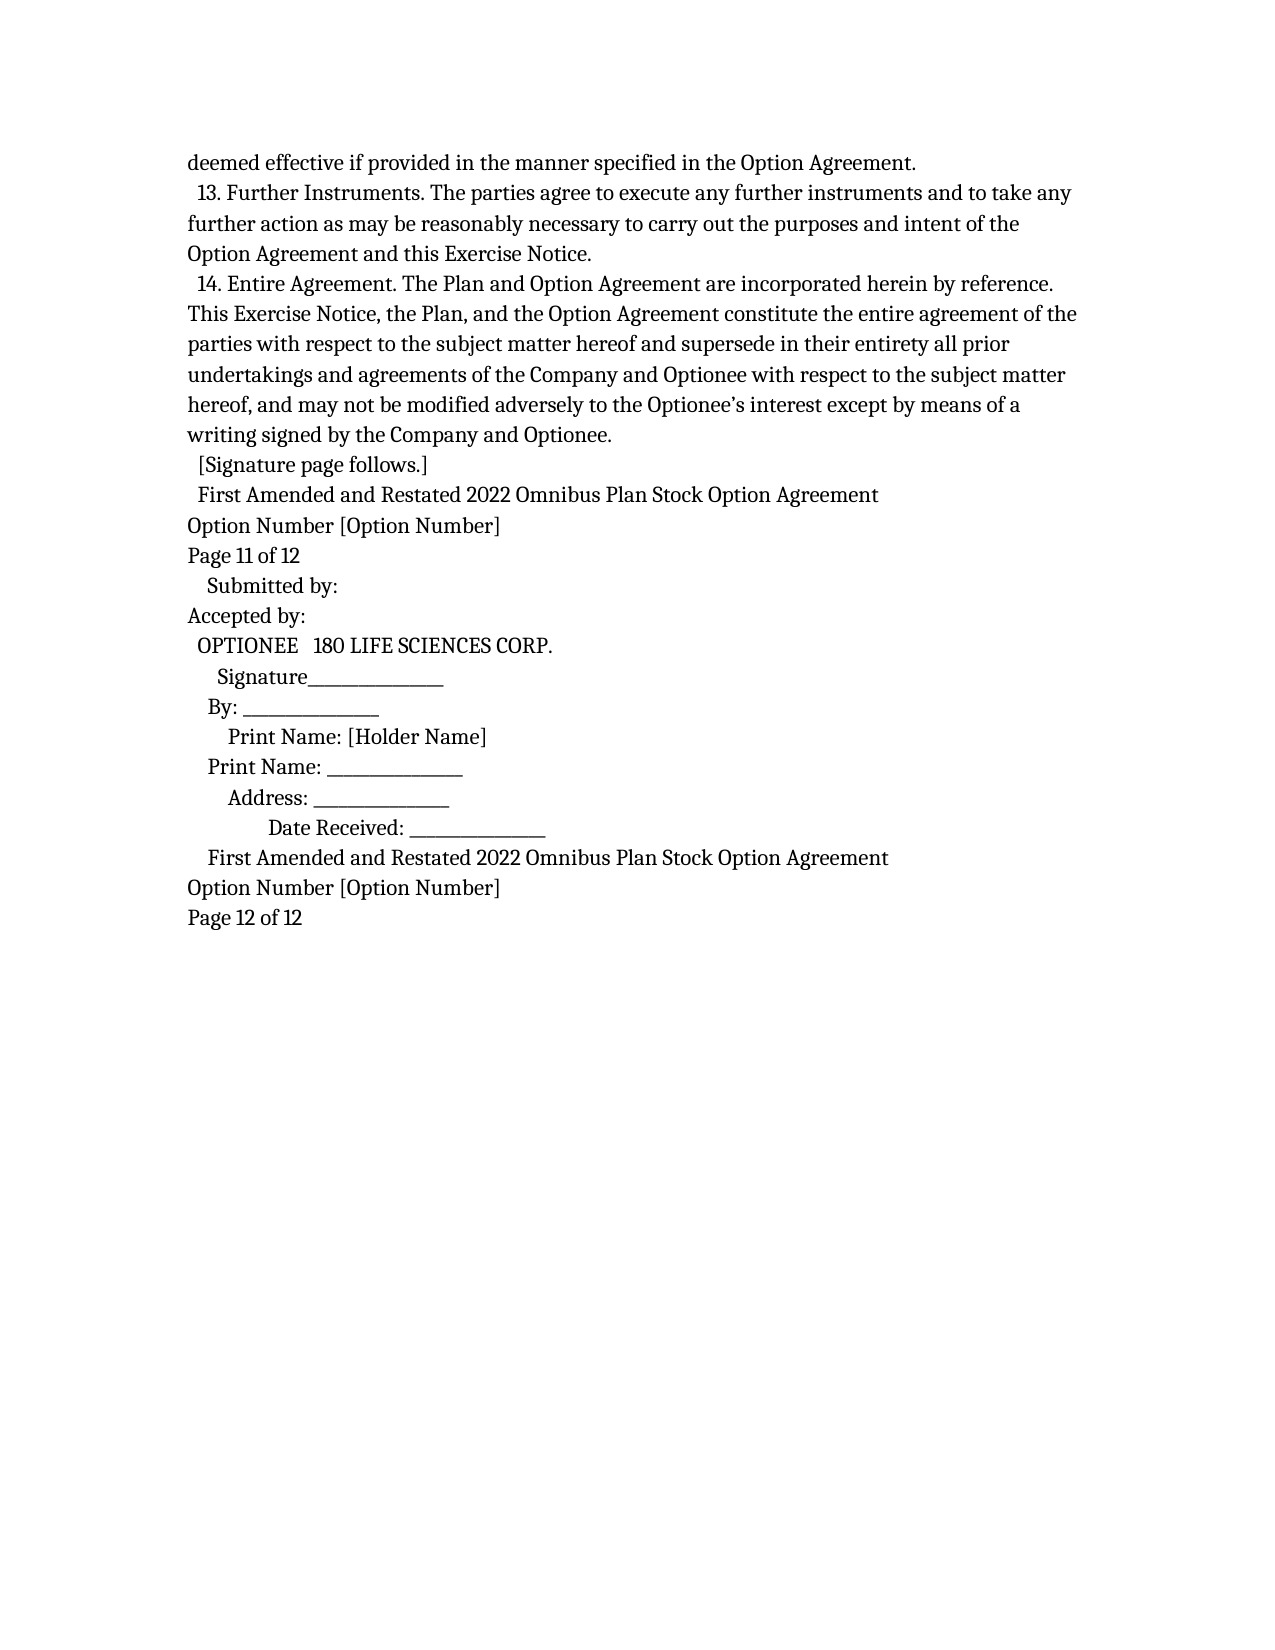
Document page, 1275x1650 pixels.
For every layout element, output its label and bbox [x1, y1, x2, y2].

text [187, 150, 1087, 932]
